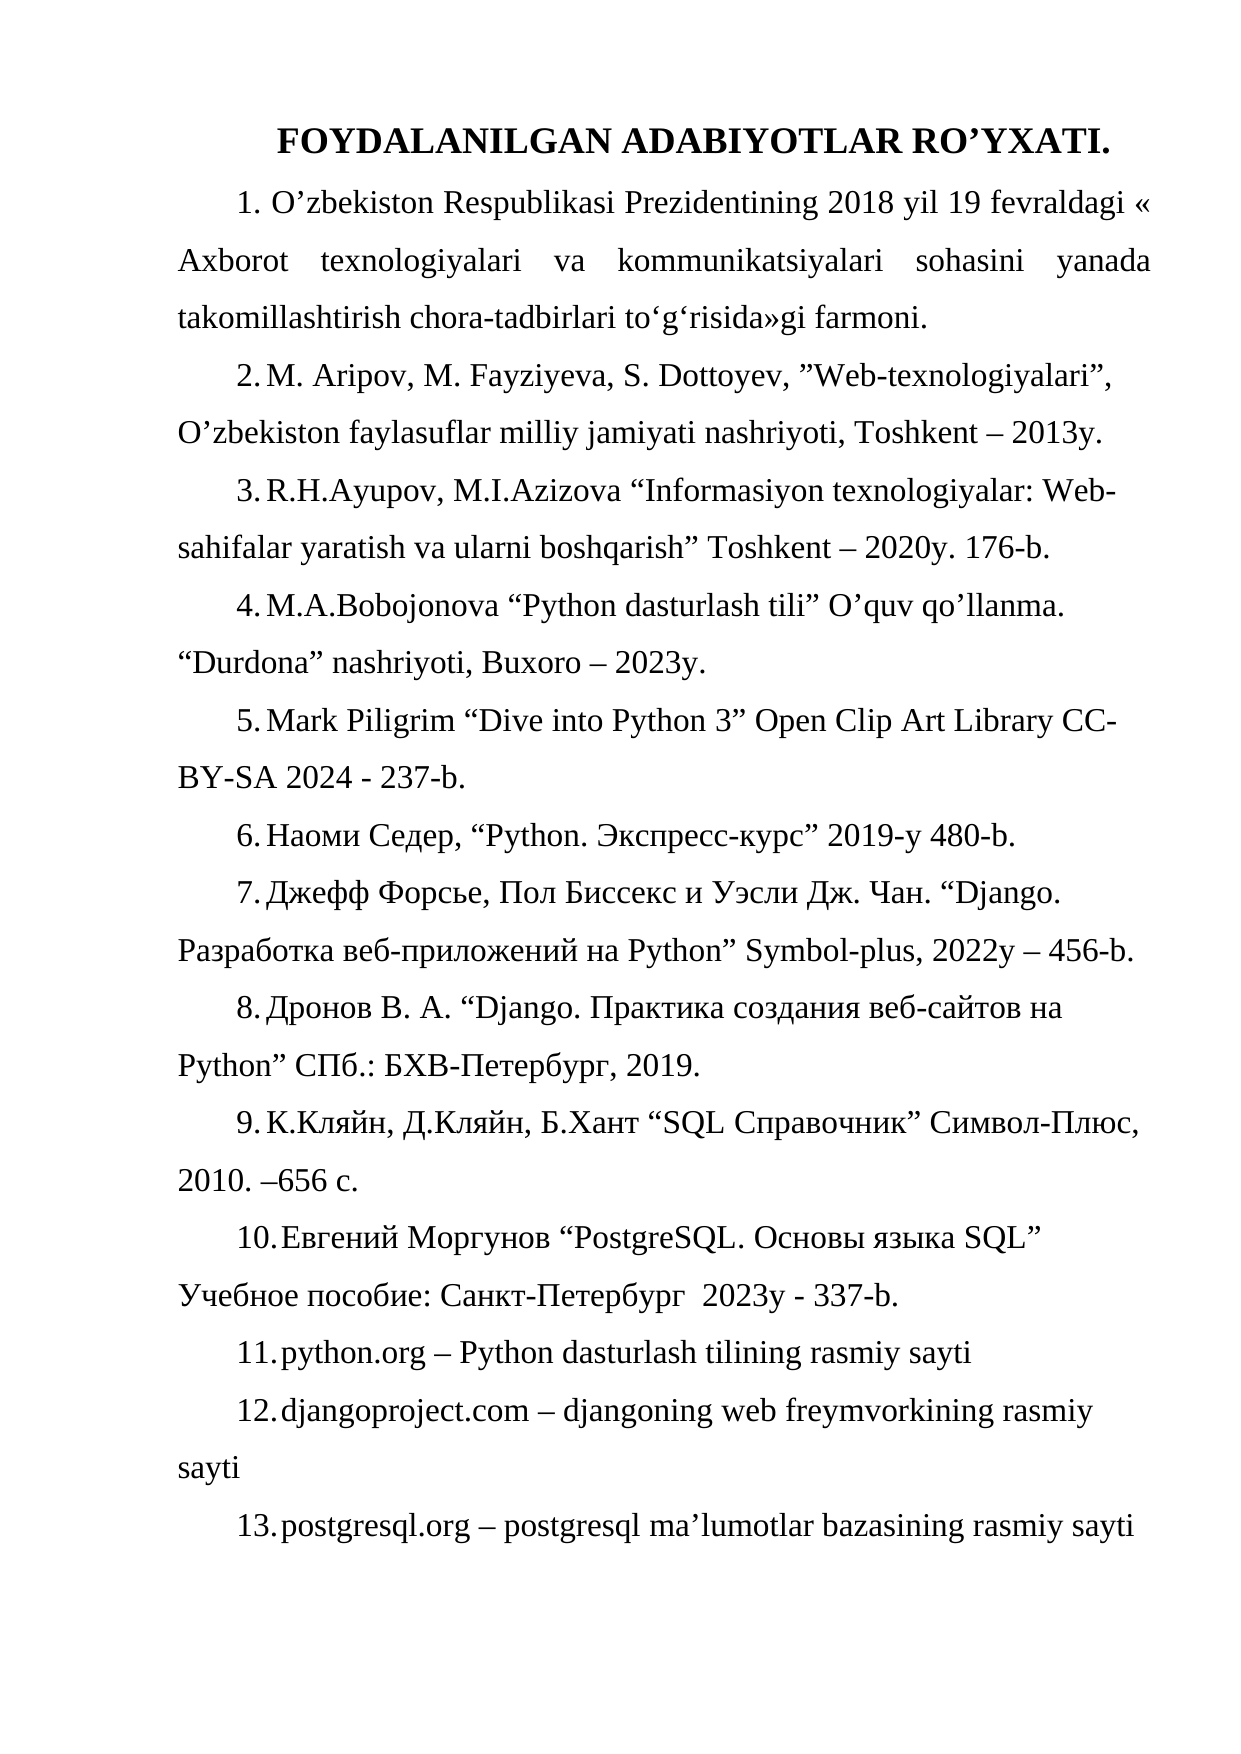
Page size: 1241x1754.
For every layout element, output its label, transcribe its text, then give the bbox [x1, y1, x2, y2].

list M.A.Bobojonova “Python dasturlash tili” O’quv qo’llanma. “Durdona” nashriyoti, Buxoro – 2023y. [177, 585, 1152, 681]
list djangoproject.com – djangoning web freymvorkining rasmiy sayti [177, 1390, 1152, 1486]
list Наоми Седер, “Python. Экспресс-курс” 2019-y 480-b. [177, 815, 1152, 854]
list Евгений Моргунов “PostgreSQL. Основы языка SQL” Учебное пособие: Санкт-Петербург 2023y - 337-b. [177, 1218, 1152, 1314]
list M. Aripov, M. Fayziyeva, S. Dottoyev, ”Web-texnologiyalari”, O’zbekiston faylasuflar milliy jamiyati nashriyoti, Toshkent – 2013y. [177, 355, 1152, 451]
list O’zbekiston Respublikasi Prezidentining 2018 yil 19 fevraldagi « Axborot texnologiyalari va kommunikatsiyalari sohasini yanada takomillashtirish chora-tadbirlari to‘g‘risida»gi farmoni. [177, 183, 1152, 336]
list Mark Piligrim “Dive into Python 3” Open Clip Art Library CC-BY-SA 2024 - 237-b. [177, 700, 1152, 796]
list К.Кляйн, Д.Кляйн, Б.Хант “SQL Справочник” Символ-Плюс, 2010. –656 с. [177, 1103, 1152, 1199]
list postgresql.org – postgresql ma’lumotlar bazasining rasmiy sayti [177, 1505, 1152, 1544]
list R.H.Ayupov, M.I.Azizova “Informasiyon texnologiyalar: Web-sahifalar yaratish va ularni boshqarish” Toshkent – 2020y. 176-b. [177, 470, 1152, 566]
list Дронов В. А. “Django. Практика создания веб-сайтов на Python” СПб.: БХВ-Петербург, 2019. [177, 988, 1152, 1084]
list Джефф Форсье, Пол Биссекс и Уэсли Дж. Чан. “Django. Разработка веб-приложений на Python” Symbol-plus, 2022y – 456-b. [177, 873, 1152, 969]
list python.org – Python dasturlash tilining rasmiy sayti [177, 1333, 1152, 1371]
text FOYDALANILGAN ADABIYOTLAR RO’YXATI. [177, 118, 1152, 161]
